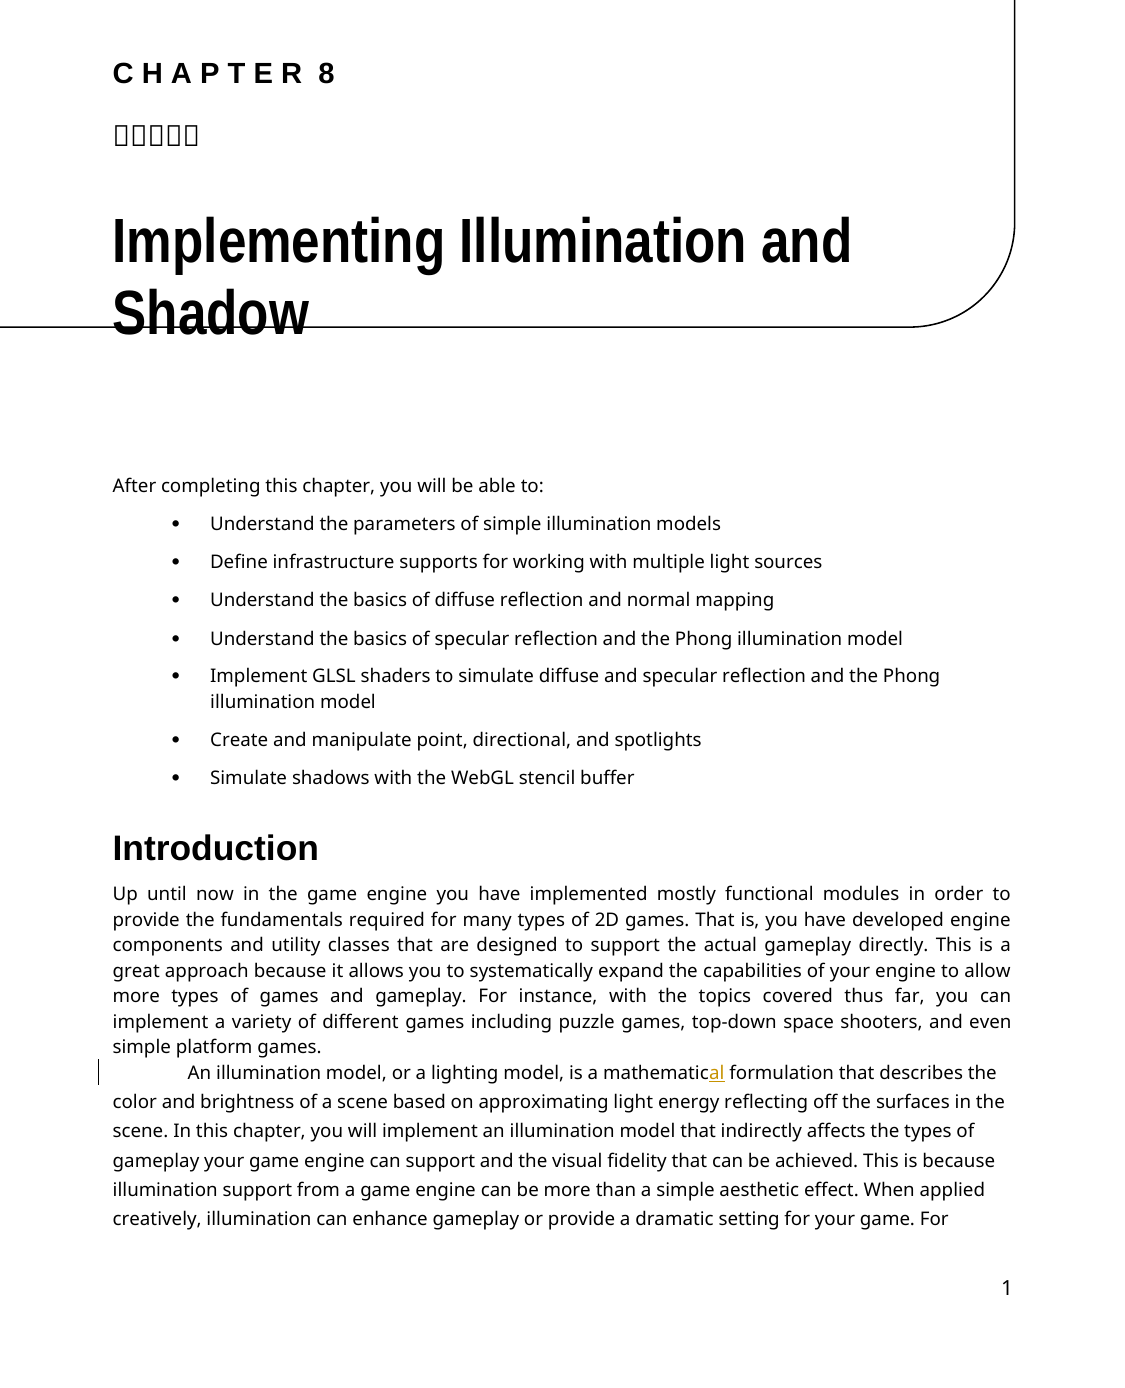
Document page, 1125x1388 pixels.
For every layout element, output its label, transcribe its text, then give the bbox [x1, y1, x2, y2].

text Implement GLSL shaders to simulate diffuse and specular reflection and the Phong illumination model [172, 663, 1012, 714]
text Define infrastructure supports for working with multiple light sources [172, 549, 1012, 574]
text Understand the basics of diffuse reflection and normal mapping [172, 587, 1012, 612]
title Implementing Illumination and Shadow [112, 204, 1012, 348]
text Simulate shadows with the WebGL stencil buffer [172, 764, 1012, 790]
subtitle Introduction [112, 827, 1012, 868]
text Understand the parameters of simple illumination models [172, 511, 1012, 536]
text Up until now in the game engine you have implemented mostly functional modules in order to provide the fundamentals required for many types of 2D games. That is, you have developed engine components and utility classes that are designed to support the actual gameplay directly. This is a great approach because it allows you to systematically expand the capabilities of your engine to allow more types of games and gameplay. For instance, with the topics covered thus far, you can implement a variety of different games including puzzle games, top-down space shooters, and even simple platform games. [112, 881, 1012, 1059]
text Create and manipulate point, directional, and spotlights [172, 726, 1012, 752]
text After completing this chapter, you will be able to: [112, 473, 1012, 498]
text Understand the basics of specular reflection and the Phong illumination model [172, 625, 1012, 650]
